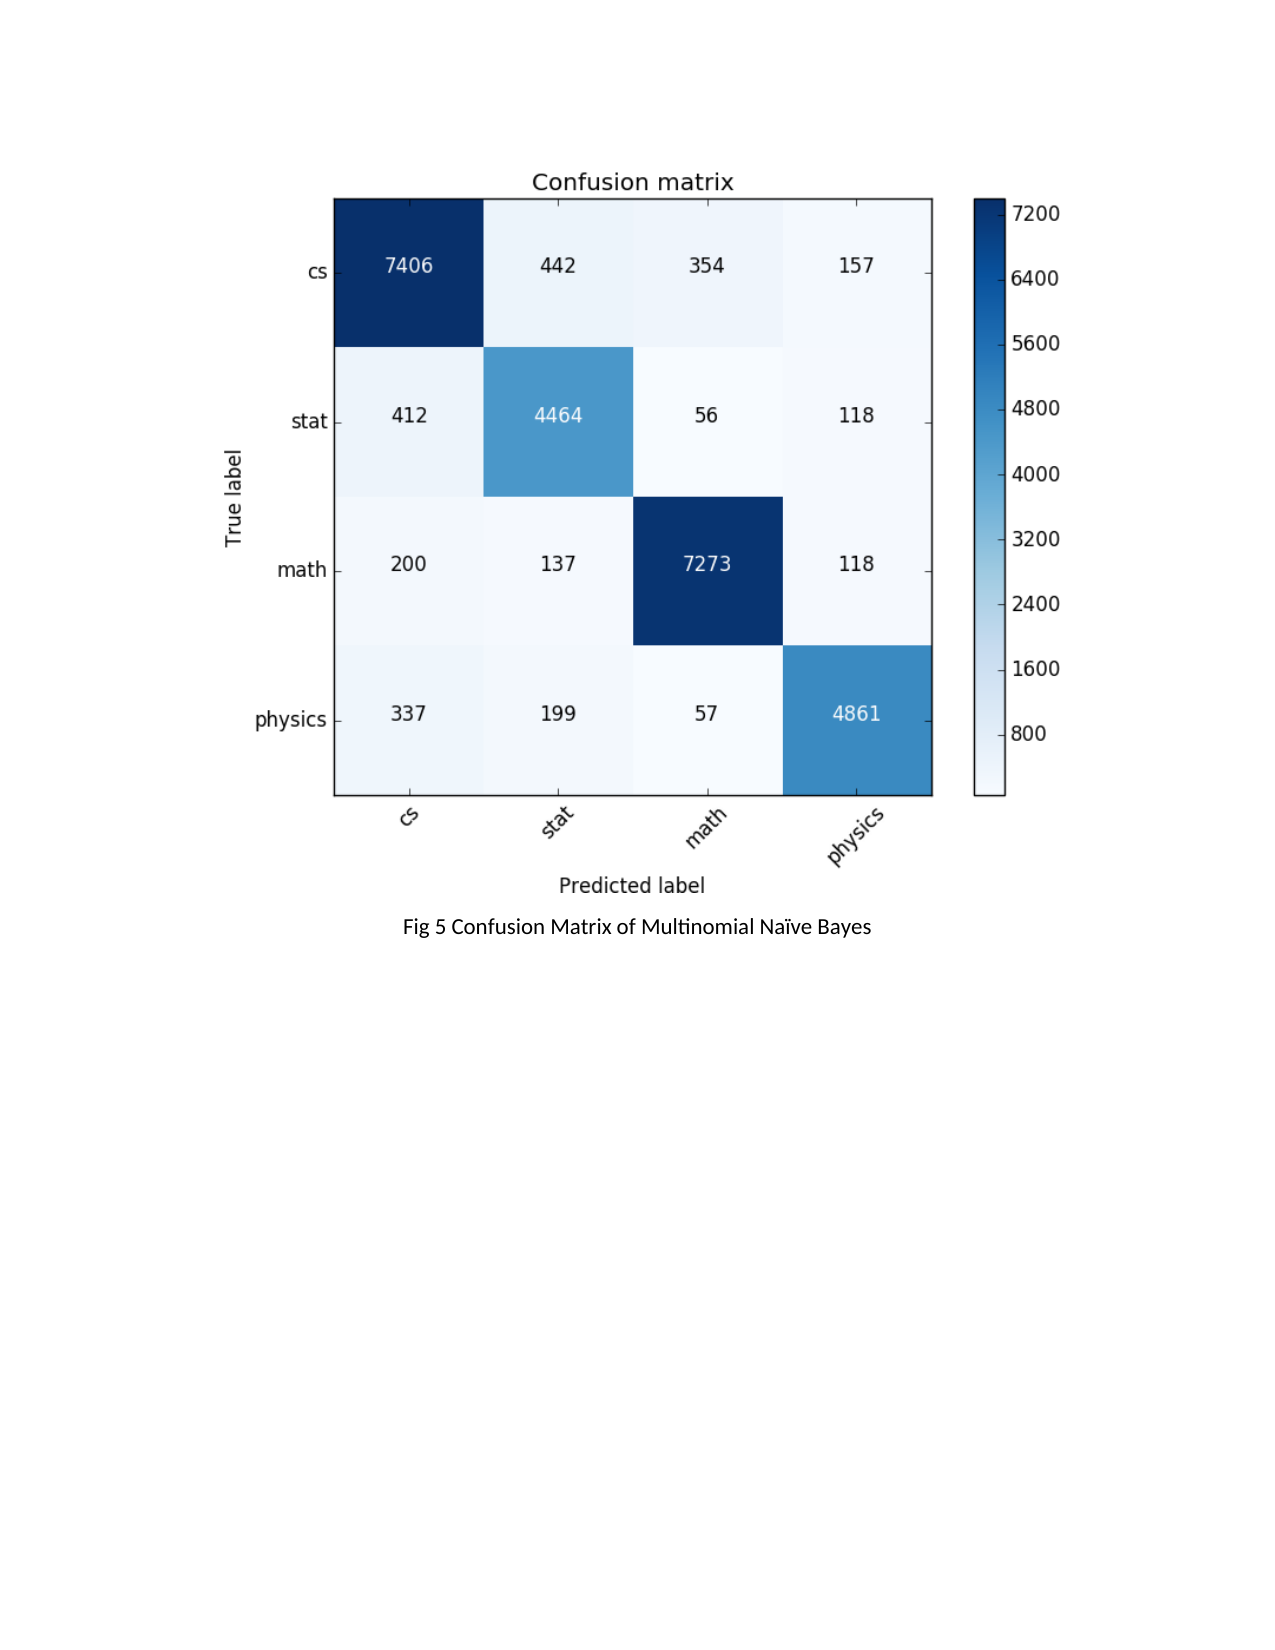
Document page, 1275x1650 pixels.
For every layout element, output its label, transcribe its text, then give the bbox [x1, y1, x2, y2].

picture [150, 150, 1125, 893]
text Fig 5 Confusion Matrix of Multinomial Naïve Bayes [150, 912, 1125, 940]
